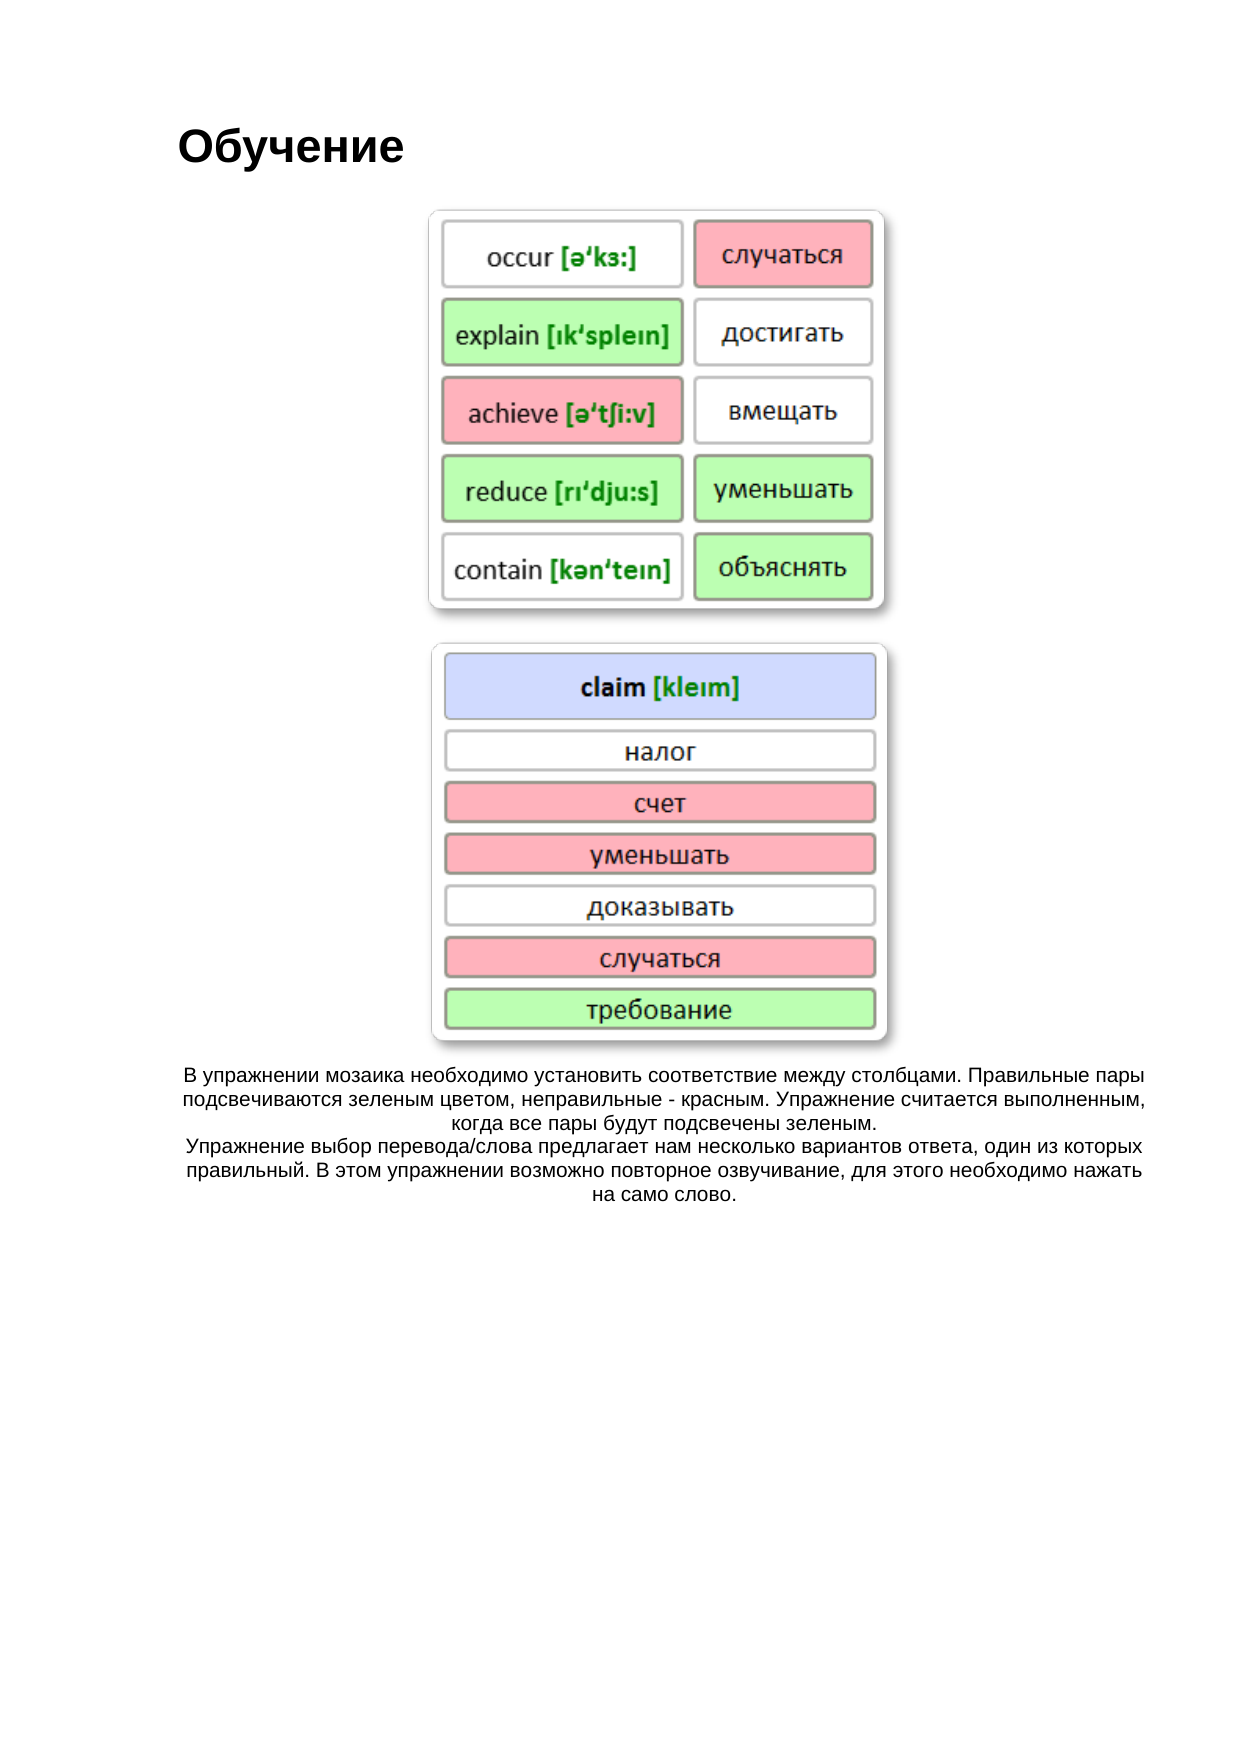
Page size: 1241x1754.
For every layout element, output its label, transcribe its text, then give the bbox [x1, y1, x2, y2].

picture [418, 201, 905, 631]
text В упражнении мозаика необходимо установить соответствие между столбцами. Правильные пары подсвечиваются зеленым цветом, неправильные - красным. Упражнение считается выполненным, когда все пары будут подсвечены зеленым. Упражнение выбор перевода/слова предлагает нам несколько вариантов ответа, один из которых правильный. В этом упражнении возможно повторное озвучивание, для этого необходимо нажать на само слово. [177, 1062, 1152, 1206]
picture [421, 635, 908, 1063]
text Обучение [177, 118, 1152, 172]
